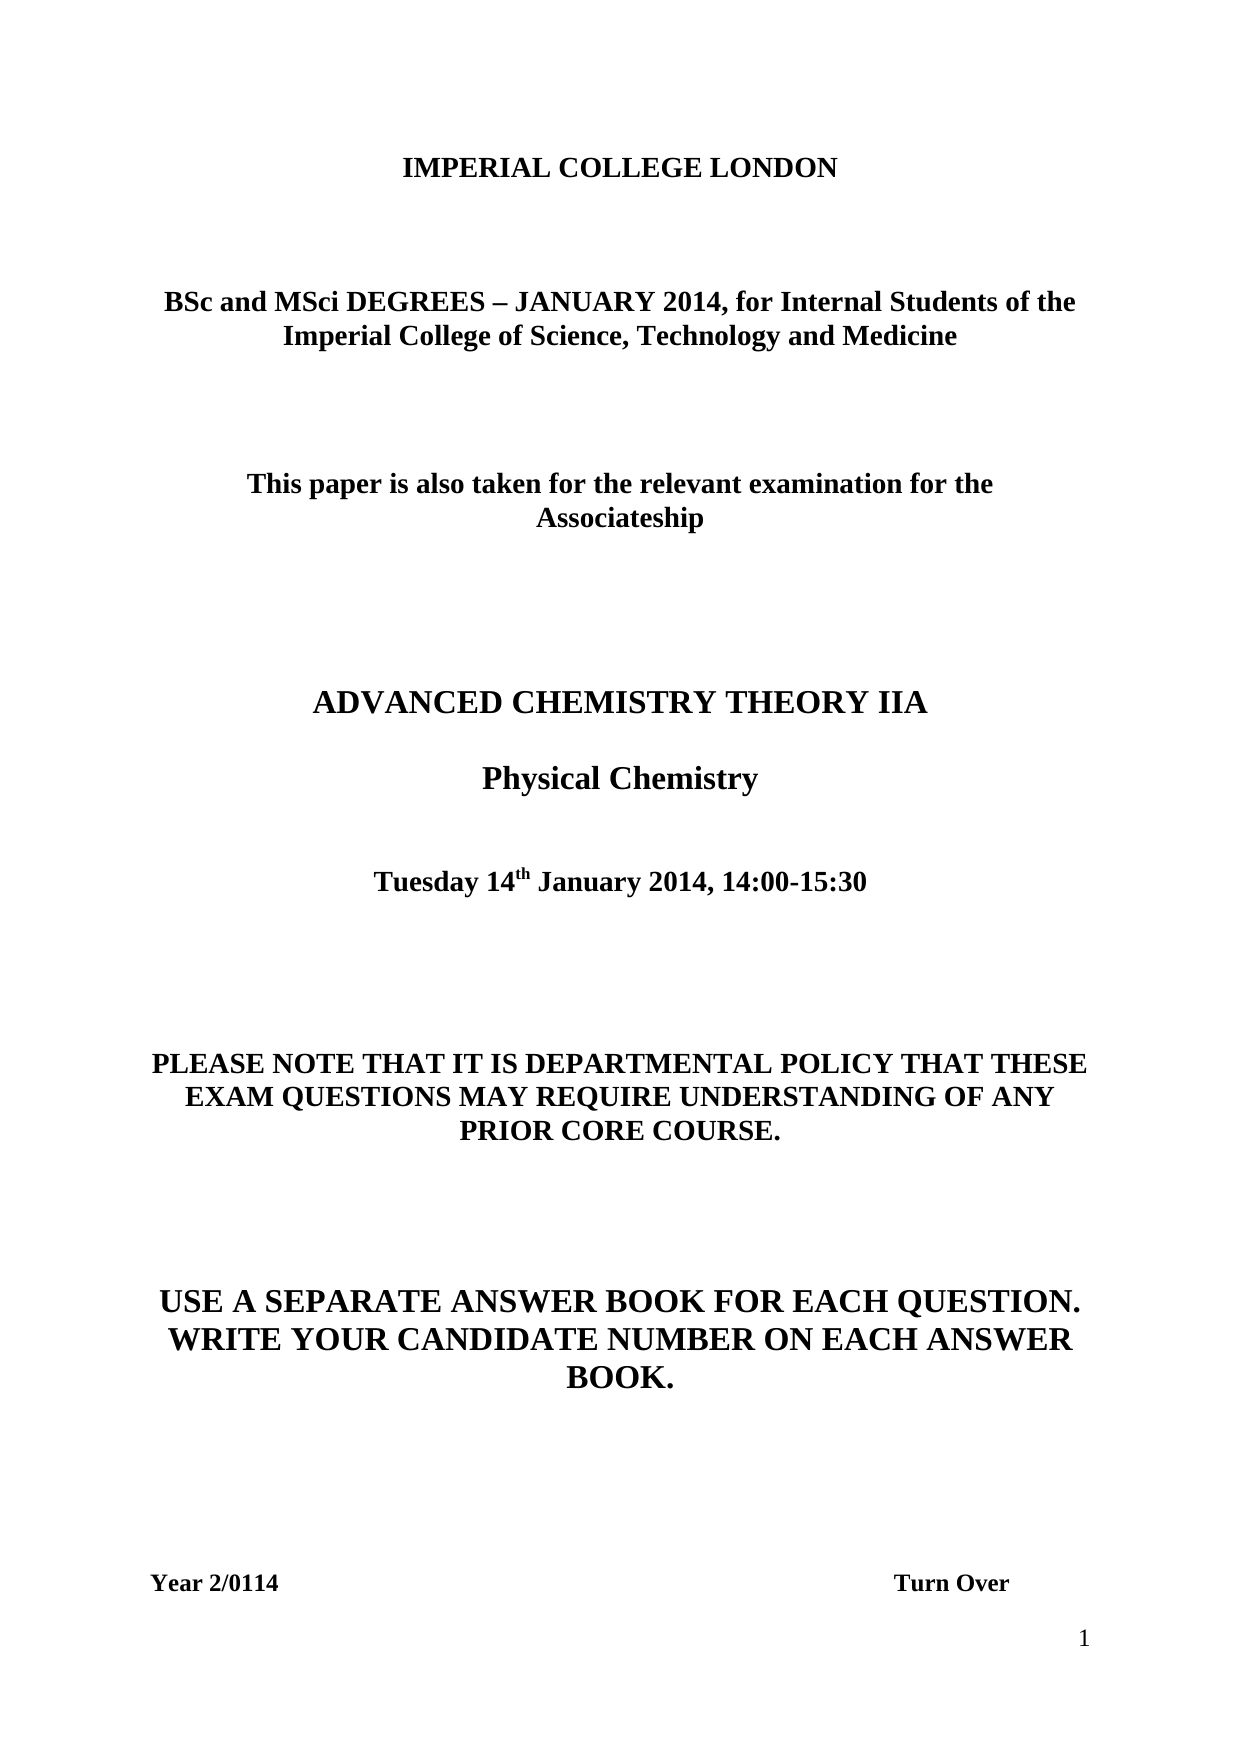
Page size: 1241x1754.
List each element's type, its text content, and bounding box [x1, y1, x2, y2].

text BSc and MSci DEGREES – JANUARY 2014, for Internal Students of the Imperial College of Science, Technology and Medicine [150, 284, 1090, 351]
text Tuesday 14th January 2014, 14:00-15:30 [150, 864, 1090, 897]
text PLEASE NOTE THAT IT IS DEPARTMENTAL POLICY THAT THESE EXAM QUESTIONS MAY REQUIRE UNDERSTANDING OF ANY PRIOR CORE COURSE. [150, 1046, 1090, 1147]
text ADVANCED CHEMISTRY THEORY IIA [150, 682, 1090, 720]
text Physical Chemistry [150, 758, 1090, 797]
text IMPERIAL COLLEGE [150, 150, 1090, 183]
text USE A SEPARATE ANSWER BOOK FOR EACH QUESTION. WRITE YOUR CANDIDATE NUMBER ON EACH ANSWER BOOK. [150, 1281, 1090, 1396]
text This paper is also taken for the relevant examination for the Associateship [150, 466, 1090, 533]
text Year 2/0114 Turn Over [150, 1568, 1090, 1597]
